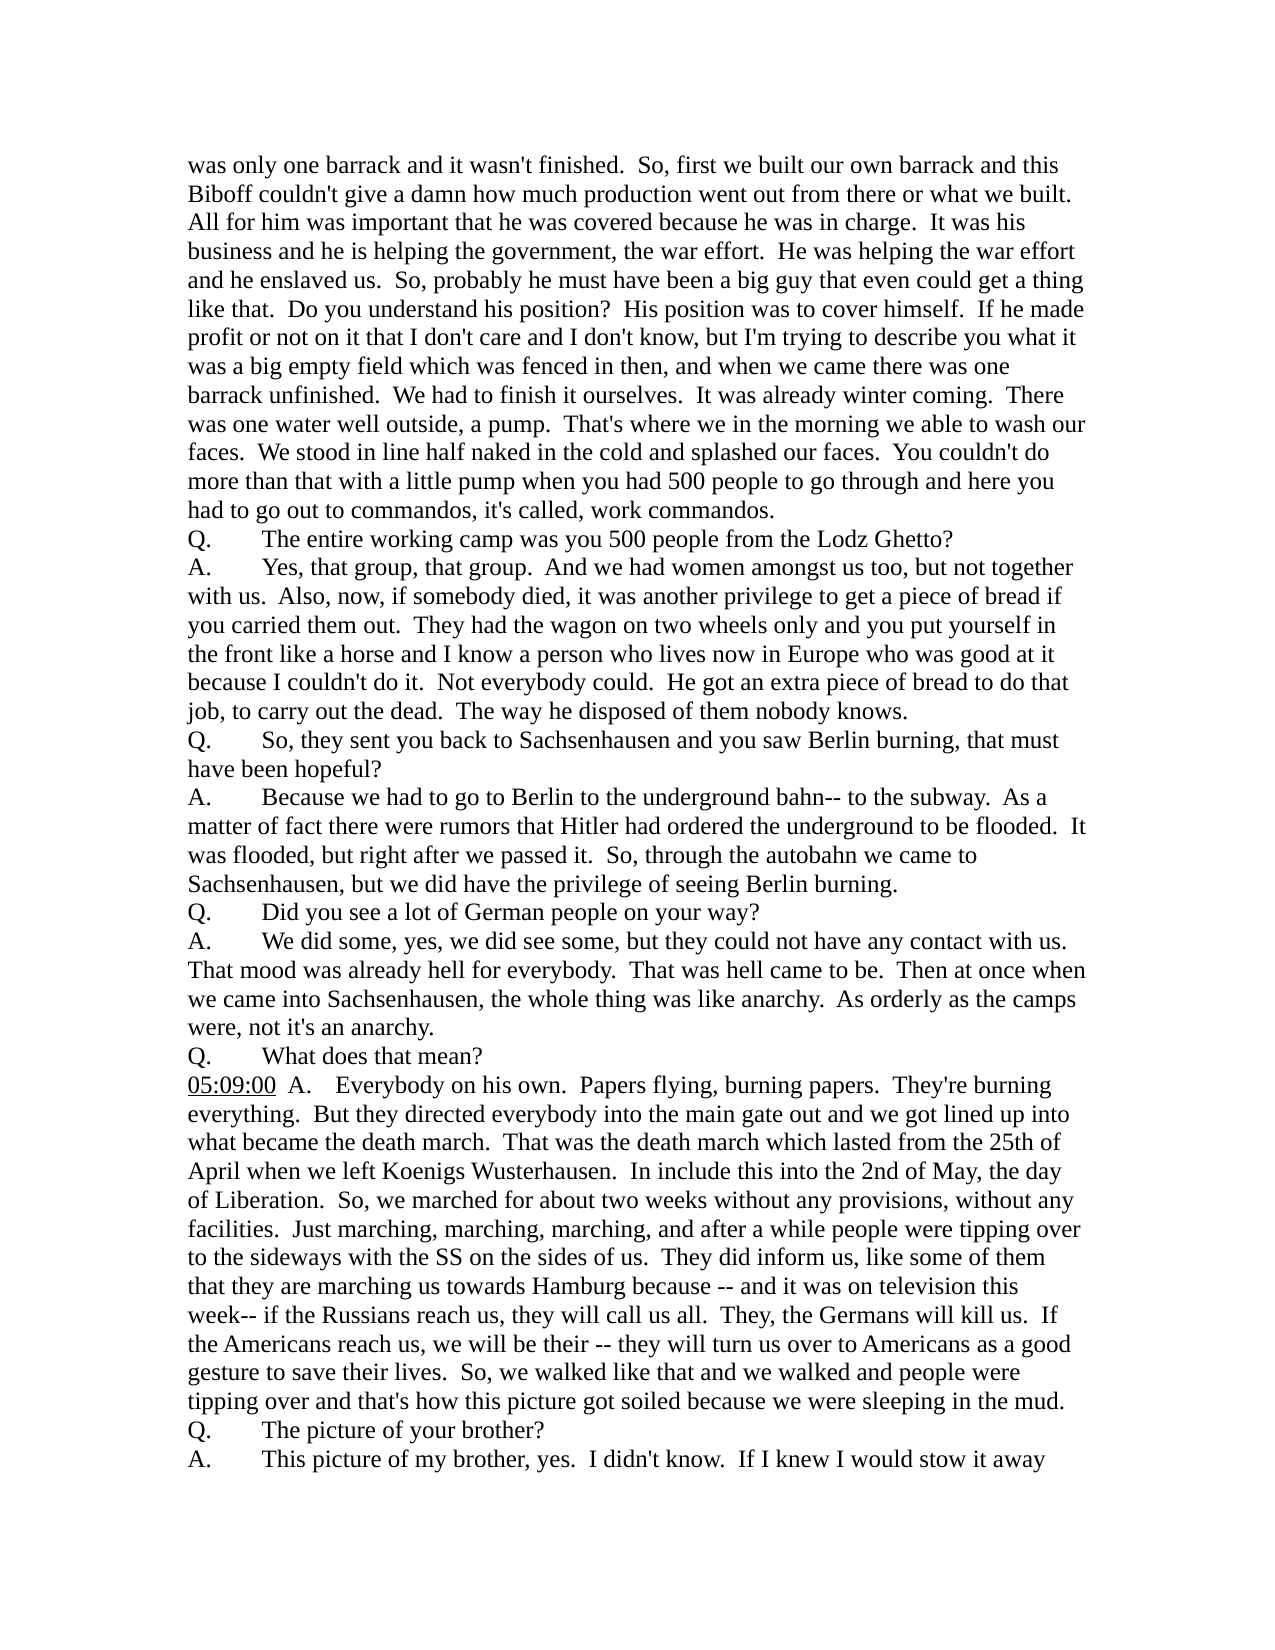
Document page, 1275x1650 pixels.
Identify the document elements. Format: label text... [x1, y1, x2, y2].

text Q. The entire working camp was you 500 people from the Lodz Ghetto? [187, 524, 1087, 552]
text A. We did some, yes, we did see some, but they could not have any contact with us. That mood was already hell for everybody. That was hell came to be. Then at once when we came into Sachsenhausen, the whole thing was like anarchy. As orderly as the camps were, not it's an anarchy. [187, 926, 1087, 1041]
text Q. So, they sent you back to Sachsenhausen and you saw Berlin burning, that must have been hopeful? [187, 725, 1087, 782]
text Q. The picture of your brother? [187, 1415, 1087, 1444]
text A. Because we had to go to Berlin to the underground bahn-- to the subway. As a matter of fact there were rumors that Hitler had ordered the underground to be flooded. It was flooded, but right after we passed it. So, through the autobahn we came to Sachsenhausen, but we did have the privilege of seeing Berlin burning. [187, 782, 1087, 897]
text Q. Did you see a lot of German people on your way? [187, 897, 1087, 926]
text Q. What does that mean? [187, 1041, 1087, 1070]
text A. Yes, that group, that group. And we had women amongst us too, but not together with us. Also, now, if somebody died, it was another privilege to get a piece of bread if you carried them out. They had the wagon on two wheels only and you put yourself in the front like a horse and I know a person who lives now in Europe who was good at it because I couldn't do it. Not everybody could. He got an extra piece of bread to do that job, to carry out the dead. The way he disposed of them nobody knows. [187, 552, 1087, 725]
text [187, 150, 1087, 524]
text 05:09:00 A. Everybody on his own. Papers flying, burning papers. They're burning everything. But they directed everybody into the main gate out and we got lined up into what became the death march. That was the death march which lasted from the 25th of April when we left Koenigs Wusterhausen. In include this into the 2nd of May, the day of Liberation. So, we marched for about two weeks without any provisions, without any facilities. Just marching, marching, marching, and after a while people were tipping over to the sideways with the SS on the sides of us. They did inform us, like some of them that they are marching us towards Hamburg because -- and it was on television this week-- if the Russians reach us, they will call us all. They, the Germans will kill us. If the Americans reach us, we will be their -- they will turn us over to Americans as a good gesture to save their lives. So, we walked like that and we walked and people were tipping over and that's how this picture got soiled because we were sleeping in the mud. [187, 1070, 1087, 1415]
